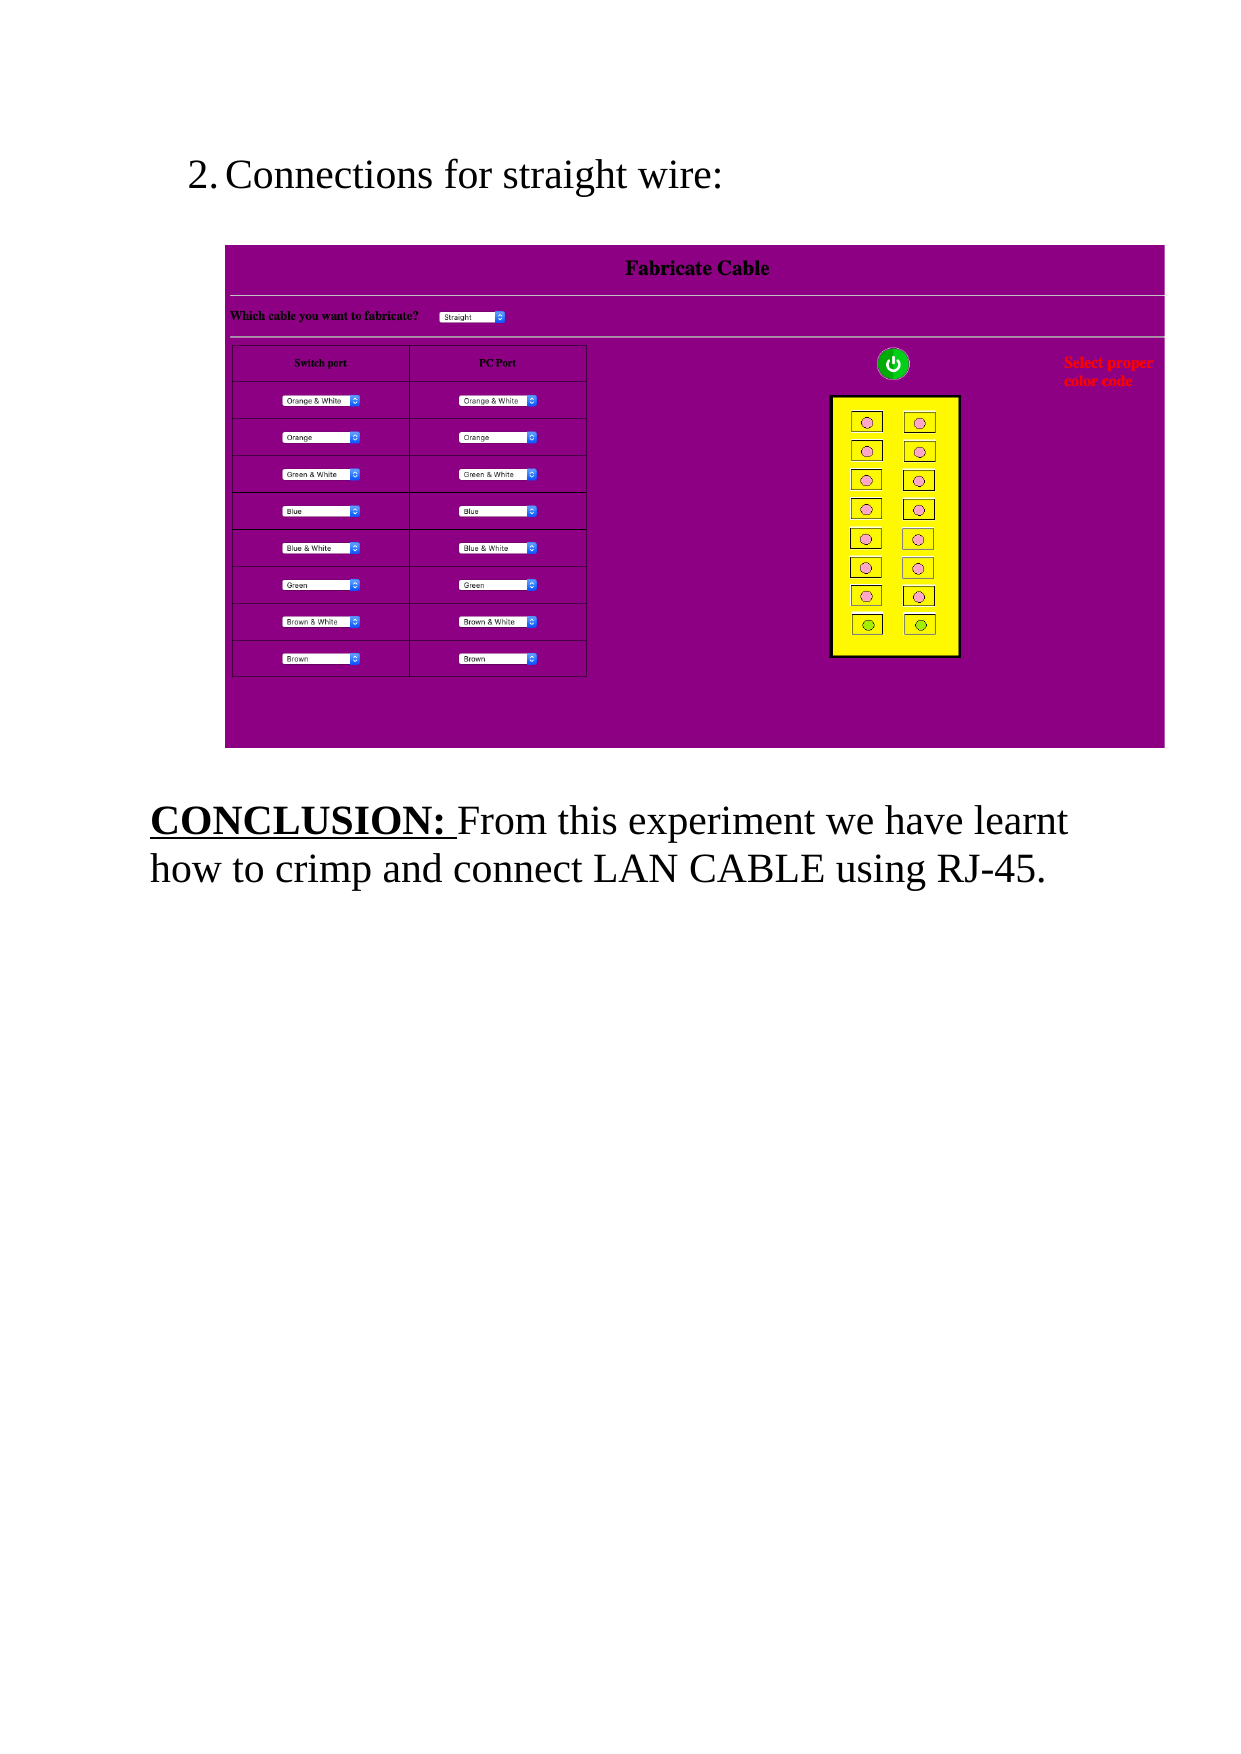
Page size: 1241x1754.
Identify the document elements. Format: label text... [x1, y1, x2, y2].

picture [225, 245, 1165, 748]
list CONCLUSION: From this experiment we have learnt how to crimp and connect LAN CABLE using RJ-45. [150, 795, 1090, 891]
